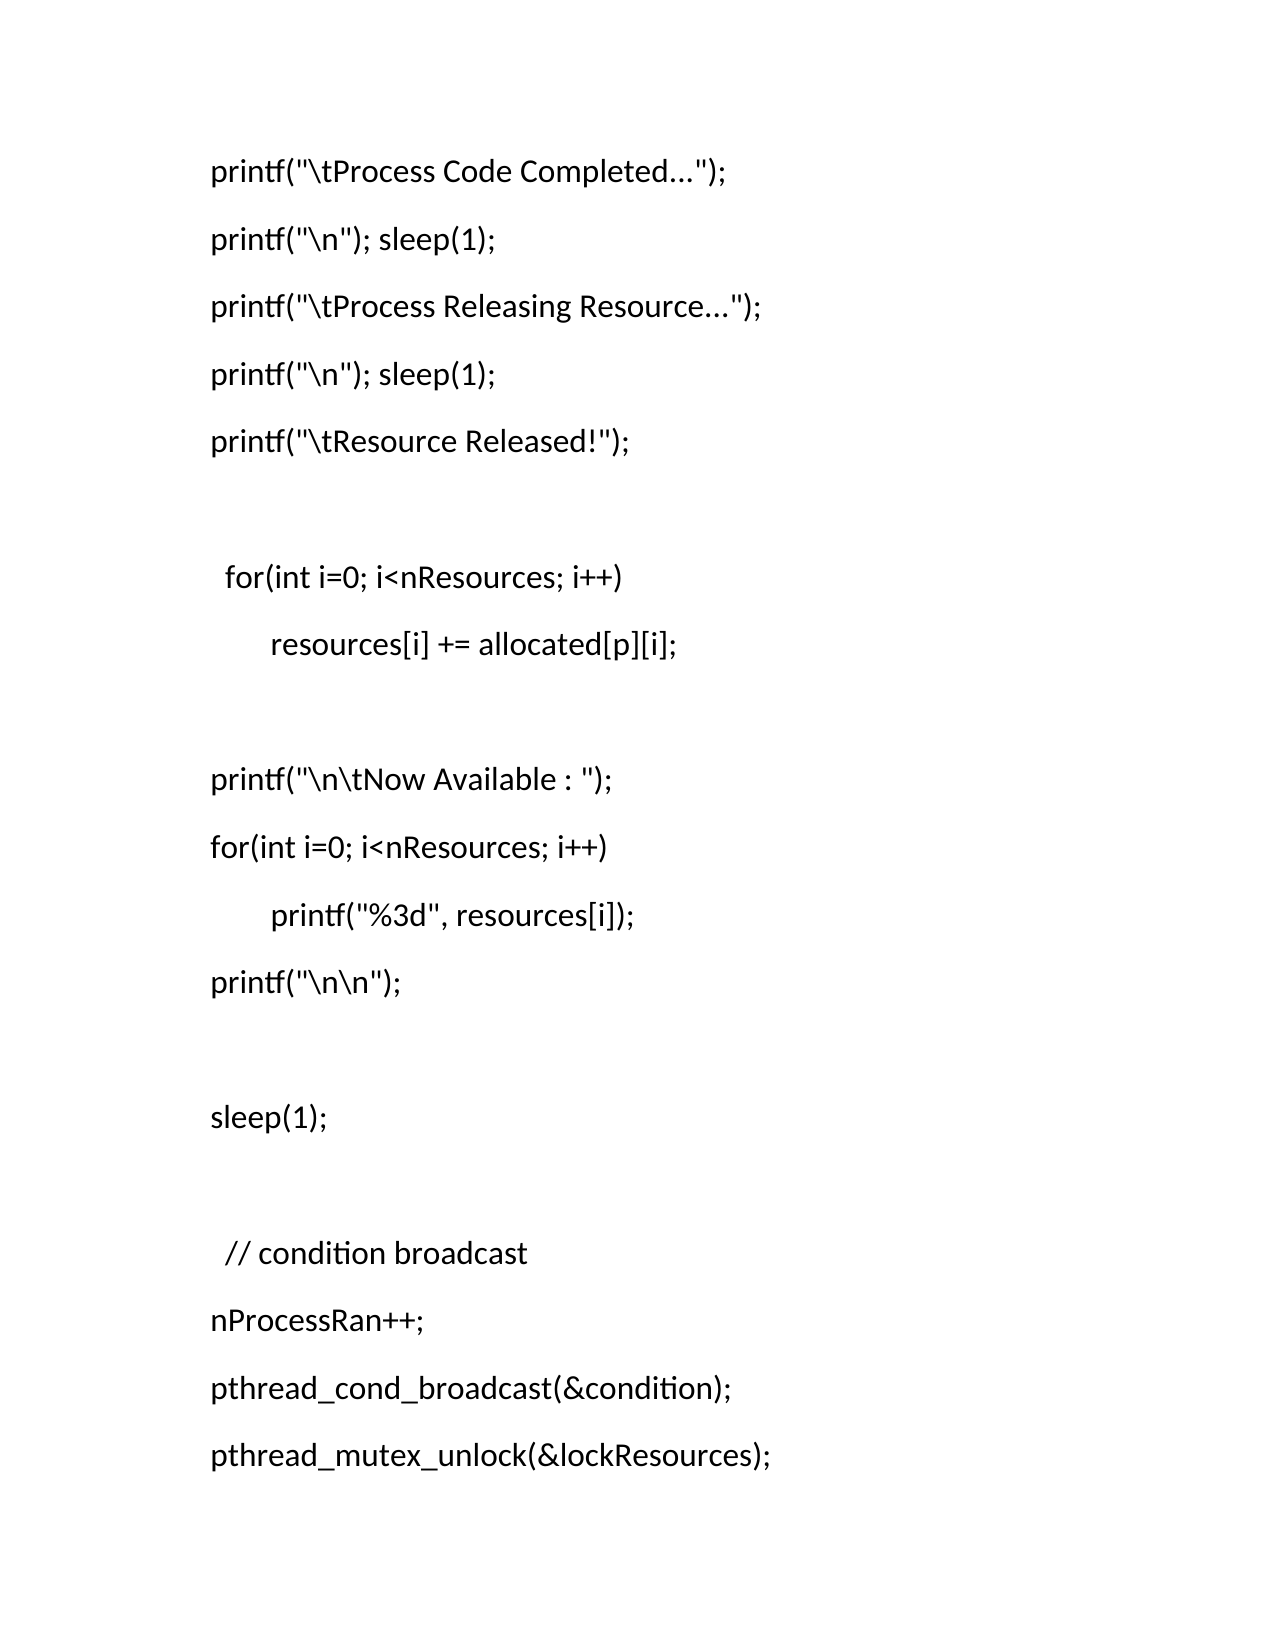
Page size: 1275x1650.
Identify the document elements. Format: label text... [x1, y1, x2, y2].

text printf("\tResource Released!"); [150, 420, 1125, 461]
text printf("\tProcess Releasing Resource..."); [150, 285, 1125, 326]
text resources[i] += allocated[p][i]; [150, 623, 1125, 664]
text for(int i=0; i<nResources; i++) [150, 826, 1125, 867]
text printf("\n"); sleep(1); [150, 218, 1125, 258]
text pthread_mutex_unlock(&lockResources); [150, 1434, 1125, 1475]
text sleep(1); [150, 1096, 1125, 1137]
text printf("%3d", resources[i]); [150, 894, 1125, 934]
text printf("\n\n"); [150, 961, 1125, 1002]
text printf("\tProcess Code Completed..."); [150, 150, 1125, 191]
text // condition broadcast [150, 1232, 1125, 1272]
text for(int i=0; i<nResources; i++) [150, 556, 1125, 596]
text printf("\n"); sleep(1); [150, 353, 1125, 393]
text printf("\n\tNow Available : "); [150, 758, 1125, 799]
text pthread_cond_broadcast(&condition); [150, 1367, 1125, 1408]
text nProcessRan++; [150, 1299, 1125, 1340]
